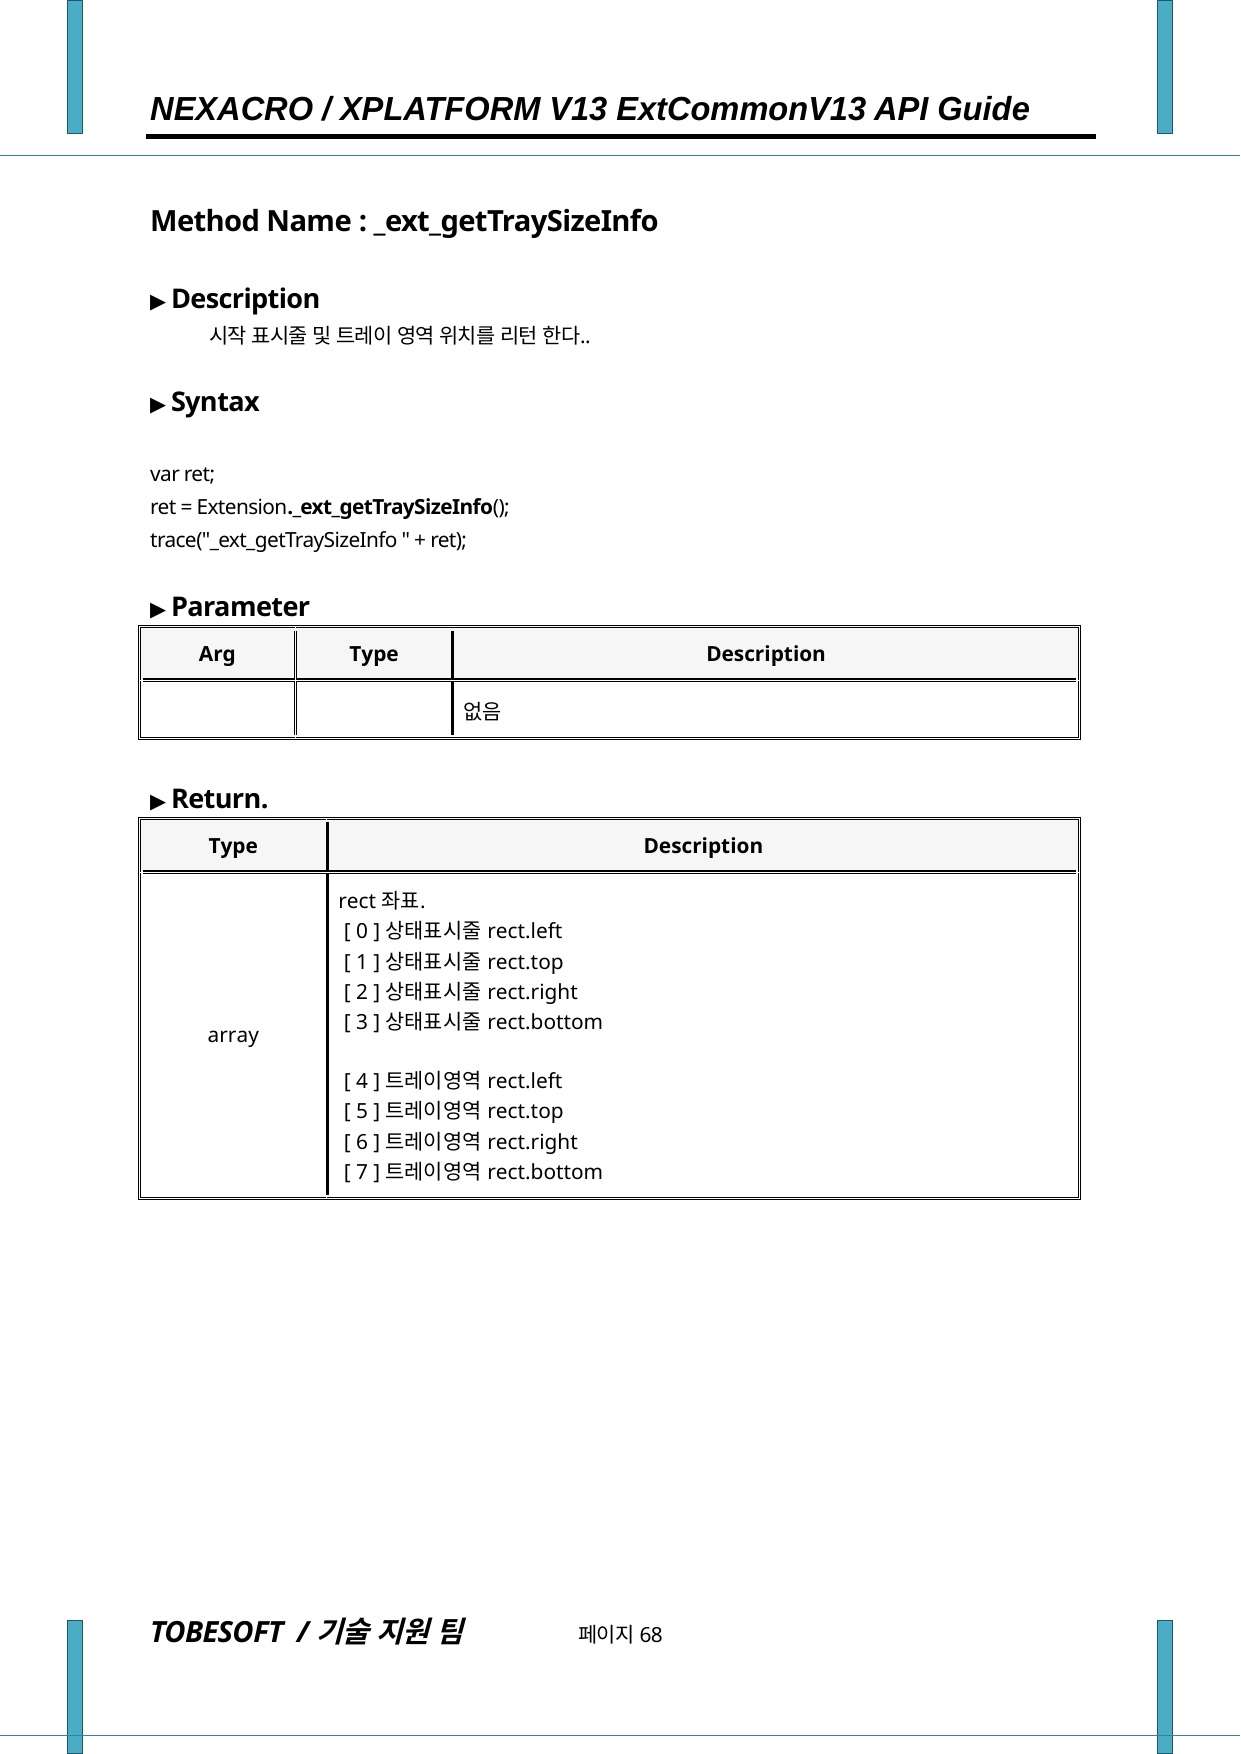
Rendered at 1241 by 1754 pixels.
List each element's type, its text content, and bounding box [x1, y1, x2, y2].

list 시작 표시줄 및 트레이 영역 위치를 리턴 한다.. [209, 316, 1090, 349]
text ▶ Return. [150, 780, 1090, 817]
table_cell [141, 678, 296, 737]
text ▶ Syntax [150, 383, 1090, 420]
text var ret; [150, 454, 1090, 487]
table_header Type [296, 628, 452, 678]
text ▶ Parameter [150, 588, 1090, 625]
table_cell 없음 [452, 678, 1078, 737]
table_header Description [452, 628, 1078, 678]
table_cell array [141, 870, 327, 1196]
table_header Arg [141, 628, 296, 678]
text ▶ Description [150, 279, 1090, 316]
table_cell [296, 682, 452, 737]
table_header Description [327, 820, 1078, 870]
table_header Type [139, 818, 327, 870]
text ret = Extension._ext_getTraySizeInfo(); [150, 487, 1090, 521]
table_cell rect 좌표. [ 0 ] 상태표시줄 rect.left [ 1 ] 상태표시줄 rect.top [ 2 ] 상태표시줄 rect.right [ 3 ] 상태표시줄 rect.bottom [ 4 ] 트레이영역 rect.left [ 5 ] 트레이영역 rect.top [ 6 ] 트레이영역 rect.right [ 7 ] 트레이영역 rect.bottom [327, 870, 1078, 1196]
text trace("_ext_getTraySizeInfo " + ret); [150, 521, 1090, 554]
text Method Name : _ext_getTraySizeInfo [150, 200, 1090, 240]
